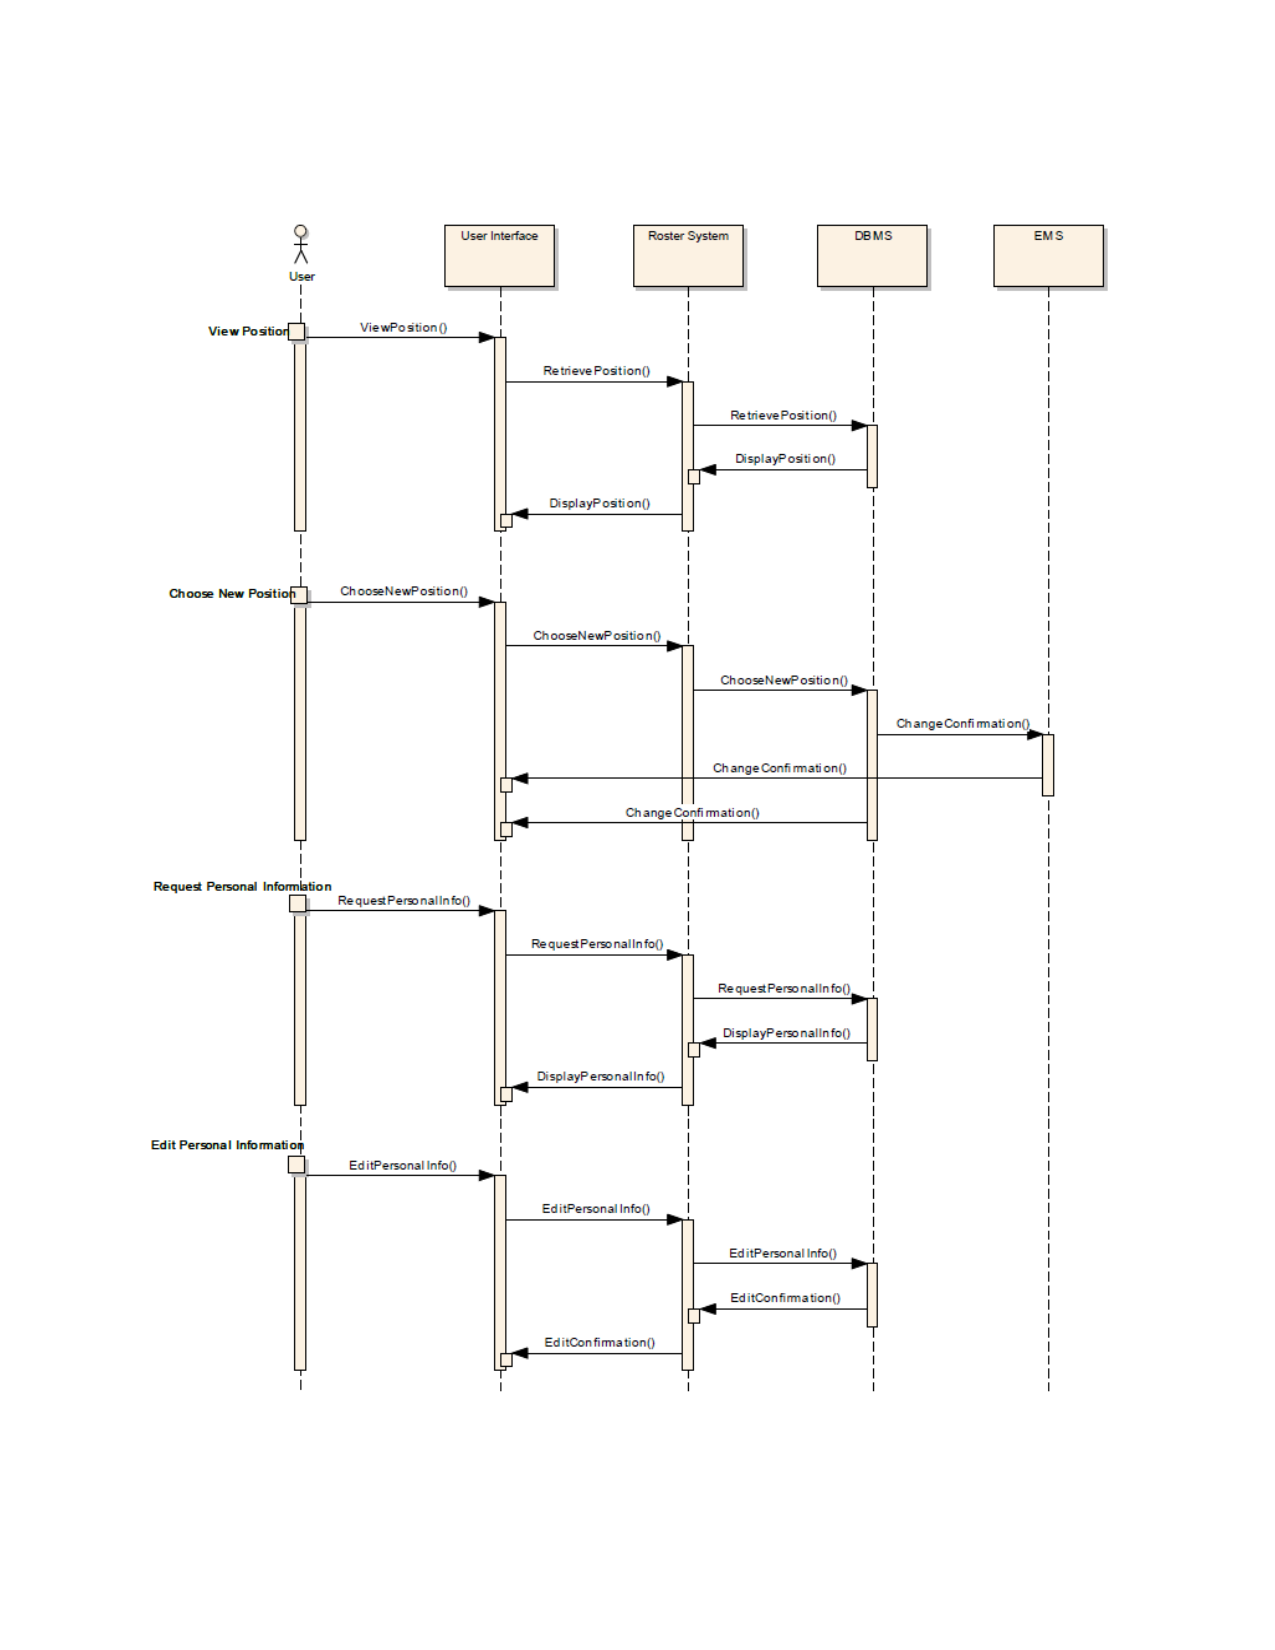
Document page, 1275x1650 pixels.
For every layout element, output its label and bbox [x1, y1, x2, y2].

picture [150, 207, 1124, 1399]
